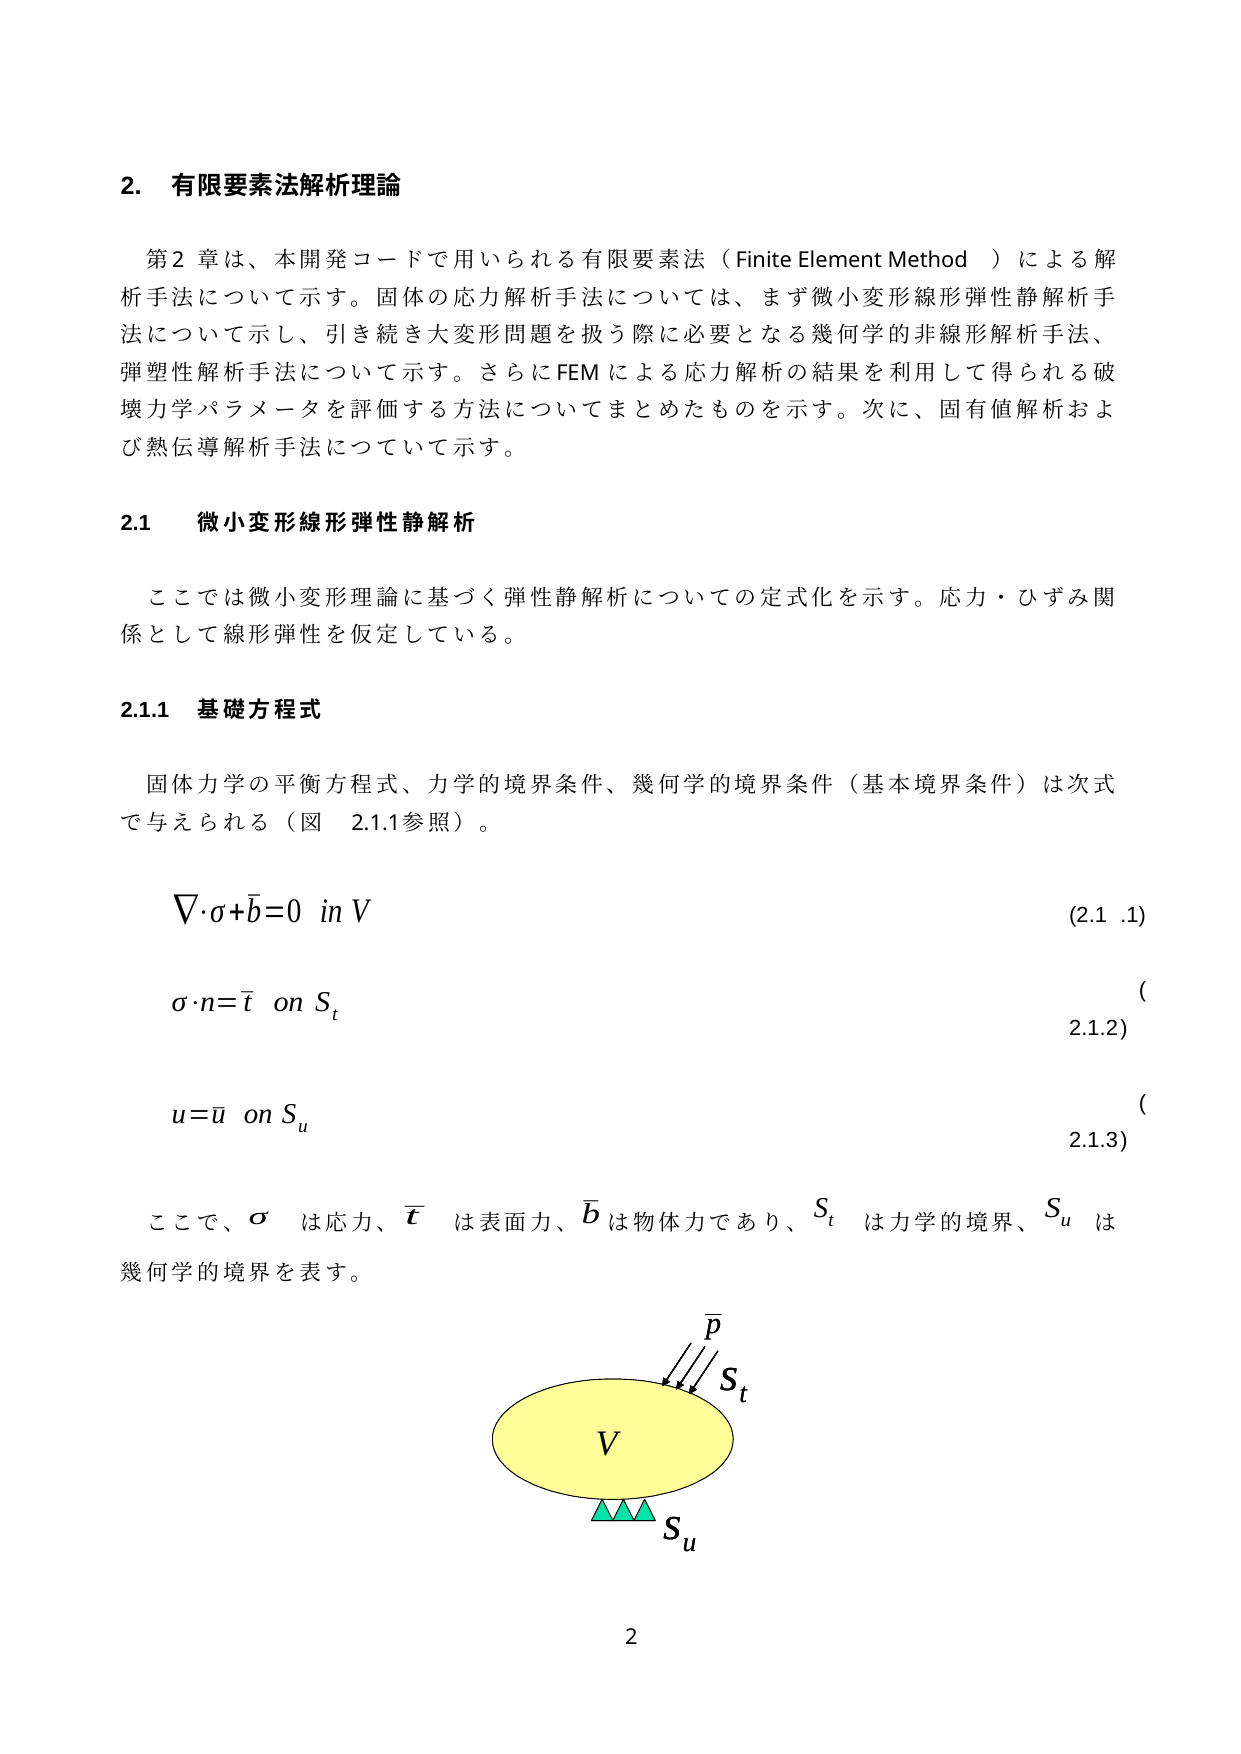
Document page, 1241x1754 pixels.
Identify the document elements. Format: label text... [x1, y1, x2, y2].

text ここで、は応力、は表面力、は物体力であり、は力学的境界、は幾何学的境界を表す。 [120, 1177, 1120, 1289]
text 固体力学の平衡方程式、力学的境界条件、幾何学的境界条件（基本境界条件）は次式で与えられる（図 2.1.1参照）。 [120, 764, 1120, 839]
subtitle 有限要素法解析理論 [120, 164, 1120, 202]
table_header [120, 877, 1017, 952]
table_cell [120, 1065, 1017, 1177]
table_cell [120, 952, 1017, 1064]
subtitle 基礎方程式 [120, 689, 1120, 727]
subtitle 微小変形線形弾性静解析 [120, 502, 1120, 539]
text 第2章は、本開発コードで用いられる有限要素法（Finite Element Method）による解析手法について示す。固体の応力解析手法については、まず微小変形線形弾性静解析手法について示し、引き続き大変形問題を扱う際に必要となる幾何学的非線形解析手法、弾塑性解析手法について示す。さらにFEMによる応力解析の結果を利用して得られる破壊力学パラメータを評価する方法についてまとめたものを示す。次に、固有値解析および熱伝導解析手法につていて示す。 [120, 239, 1120, 464]
text ここでは微小変形理論に基づく弾性静解析についての定式化を示す。応力・ひずみ関係として線形弾性を仮定している。 [120, 577, 1120, 652]
